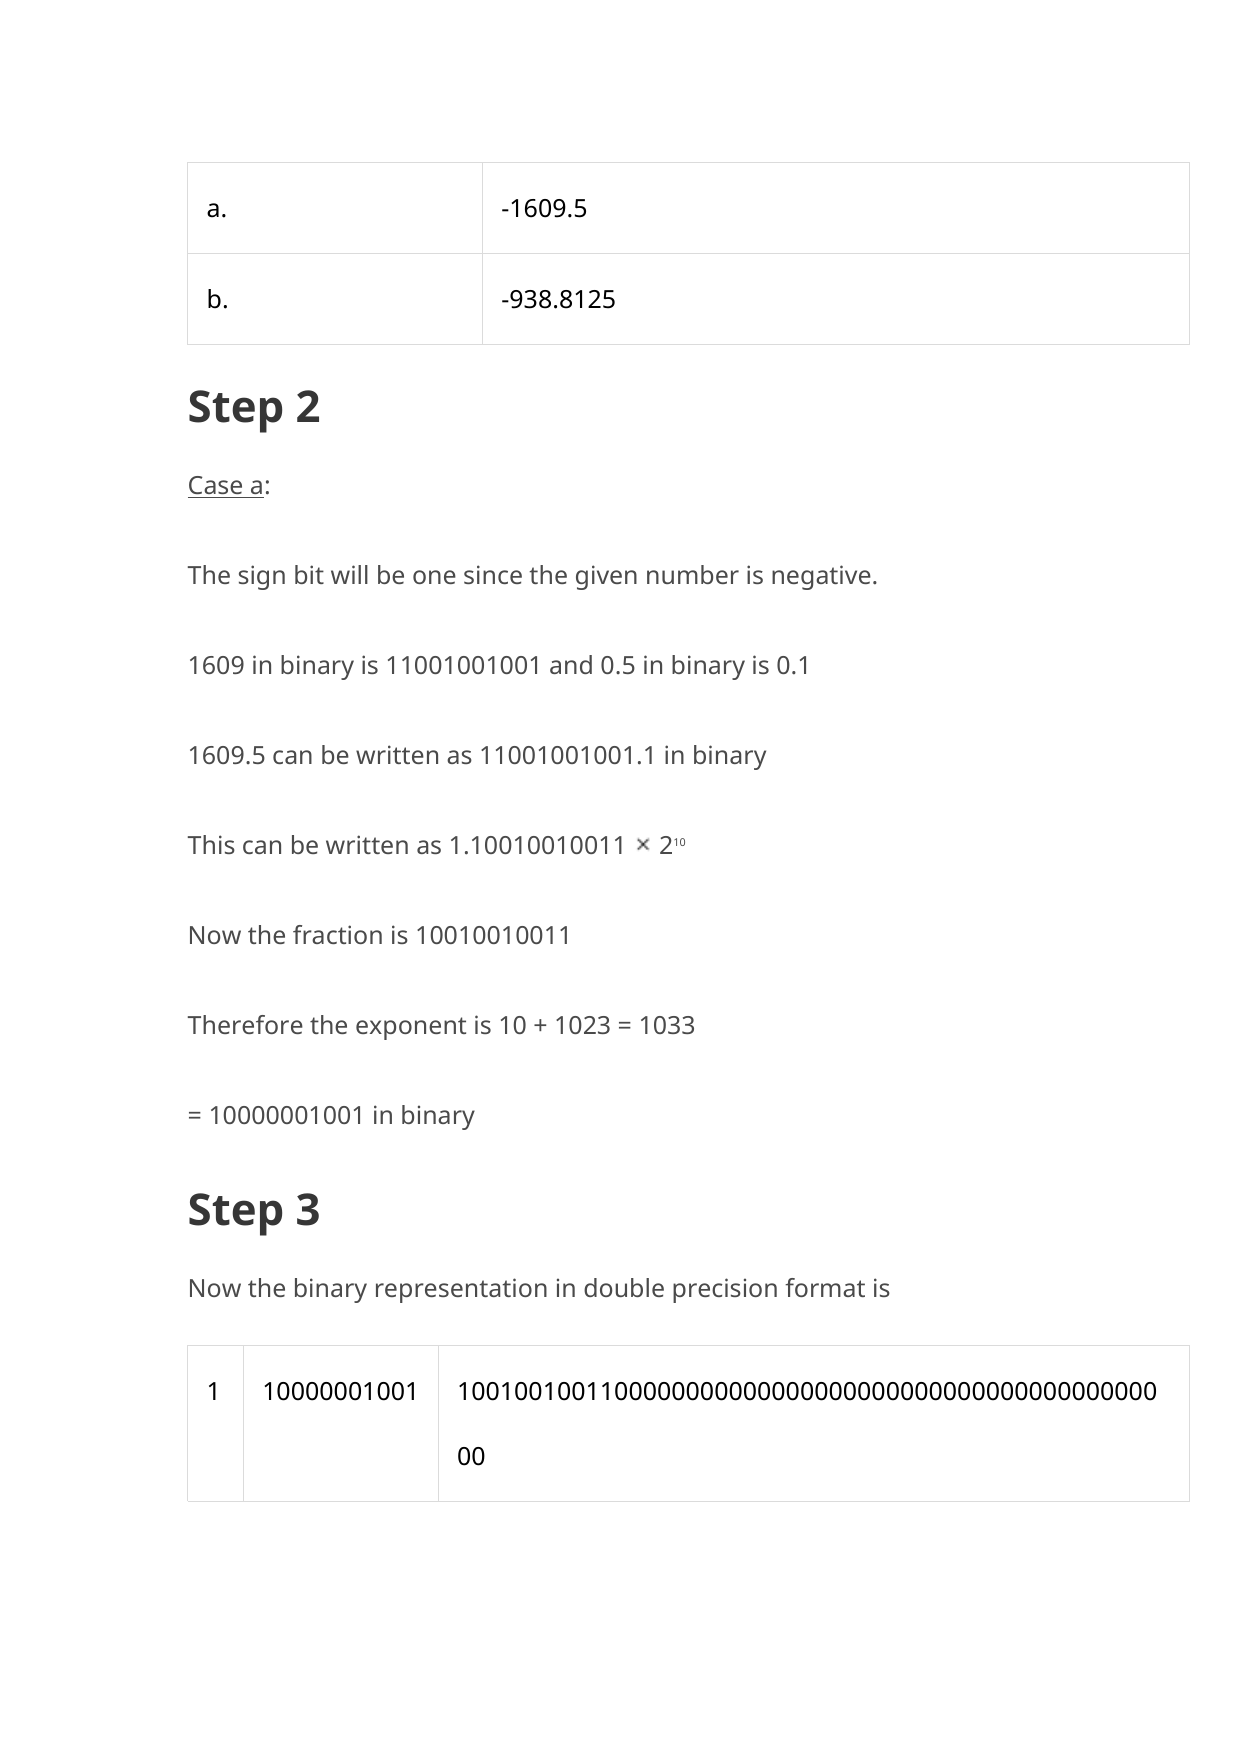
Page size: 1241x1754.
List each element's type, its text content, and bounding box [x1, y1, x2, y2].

text = 10000001001 in binary [187, 1082, 1053, 1147]
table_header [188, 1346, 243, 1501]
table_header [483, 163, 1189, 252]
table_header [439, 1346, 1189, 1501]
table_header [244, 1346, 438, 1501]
text Therefore the exponent is 10 + 1023 = 1033 [187, 992, 1053, 1057]
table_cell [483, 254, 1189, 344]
text This can be written as 1.10010010011 210 [187, 812, 1053, 877]
picture [633, 834, 653, 855]
text 1609 in binary is 11001001001 and 0.5 in binary is 0.1 [187, 632, 1053, 697]
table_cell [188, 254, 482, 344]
text The sign bit will be one since the given number is negative. [187, 542, 1053, 607]
text Step 3 [187, 1176, 1053, 1241]
text Step 2 [187, 373, 1053, 438]
text 1609.5 can be written as 11001001001.1 in binary [187, 722, 1053, 787]
text Case a: [187, 452, 1053, 517]
text Now the binary representation in double precision format is [187, 1255, 1053, 1320]
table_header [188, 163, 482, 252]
text Now the fraction is 10010010011 [187, 902, 1053, 967]
